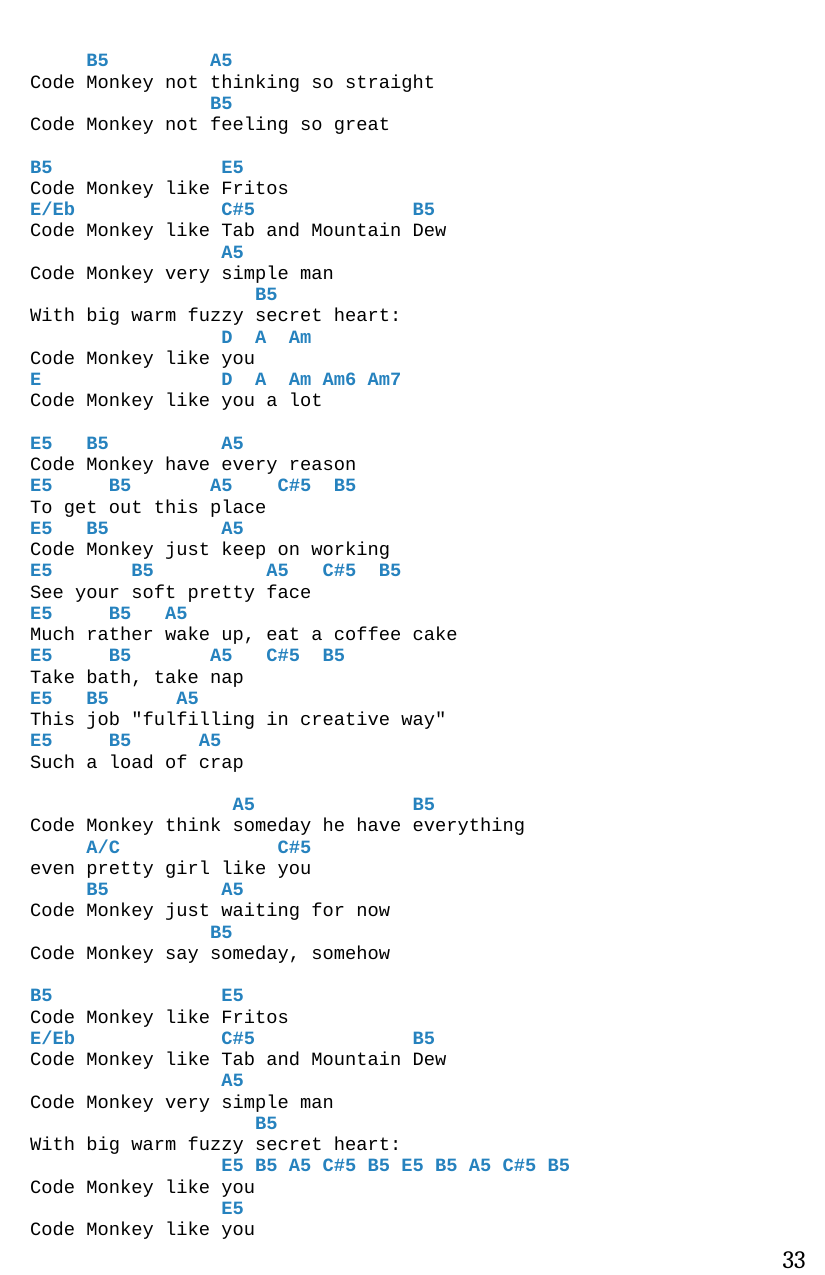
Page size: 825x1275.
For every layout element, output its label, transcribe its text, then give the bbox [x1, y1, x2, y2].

text Code Monkey think someday he have everything [30, 816, 806, 837]
text Code Monkey not thinking so straight [30, 72, 806, 94]
text E5 B5 A5 [30, 519, 806, 540]
text E5 B5 A5 C#5 B5 E5 B5 A5 C#5 B5 [30, 1156, 806, 1177]
text E5 B5 A5 C#5 B5 [30, 646, 806, 667]
text B5 E5 [30, 157, 806, 179]
text Code Monkey just keep on working [30, 540, 806, 561]
text Such a load of crap [30, 752, 806, 774]
text B5 A5 [30, 51, 806, 72]
text Code Monkey like Fritos [30, 179, 806, 200]
text Code Monkey like you a lot [30, 391, 806, 412]
text Code Monkey like Tab and Mountain Dew [30, 1050, 806, 1071]
text Code Monkey like you [30, 1220, 806, 1241]
text E5 B5 A5 [30, 689, 806, 710]
text E/Eb C#5 B5 [30, 200, 806, 221]
text E5 B5 A5 [30, 434, 806, 455]
text B5 [30, 1114, 806, 1135]
text With big warm fuzzy secret heart: [30, 1135, 806, 1156]
text even pretty girl like you [30, 859, 806, 880]
text A/C C#5 [30, 837, 806, 859]
text E5 B5 A5 C#5 B5 [30, 476, 806, 497]
text B5 [30, 285, 806, 306]
text E/Eb C#5 B5 [30, 1029, 806, 1050]
text With big warm fuzzy secret heart: [30, 306, 806, 327]
text Code Monkey not feeling so great [30, 115, 806, 136]
text Code Monkey say someday, somehow [30, 944, 806, 965]
text To get out this place [30, 497, 806, 519]
text Code Monkey just waiting for now [30, 901, 806, 922]
text E5 [30, 1199, 806, 1220]
text Take bath, take nap [30, 667, 806, 689]
text A5 B5 [30, 795, 806, 816]
text A5 [30, 1071, 806, 1092]
text Code Monkey very simple man [30, 264, 806, 285]
text Much rather wake up, eat a coffee cake [30, 625, 806, 646]
text Code Monkey like Tab and Mountain Dew [30, 221, 806, 242]
text B5 E5 [30, 986, 806, 1007]
text This job "fulfilling in creative way" [30, 710, 806, 731]
text B5 [30, 94, 806, 115]
text E5 B5 A5 [30, 604, 806, 625]
text Code Monkey very simple man [30, 1092, 806, 1114]
text B5 A5 [30, 880, 806, 901]
text Code Monkey have every reason [30, 455, 806, 476]
text B5 [30, 922, 806, 944]
text Code Monkey like Fritos [30, 1007, 806, 1029]
text E D A Am Am6 Am7 [30, 370, 806, 391]
text See your soft pretty face [30, 582, 806, 604]
text Code Monkey like you [30, 349, 806, 370]
text Code Monkey like you [30, 1177, 806, 1199]
text D A Am [30, 327, 806, 349]
text A5 [30, 242, 806, 264]
text E5 B5 A5 C#5 B5 [30, 561, 806, 582]
text E5 B5 A5 [30, 731, 806, 752]
